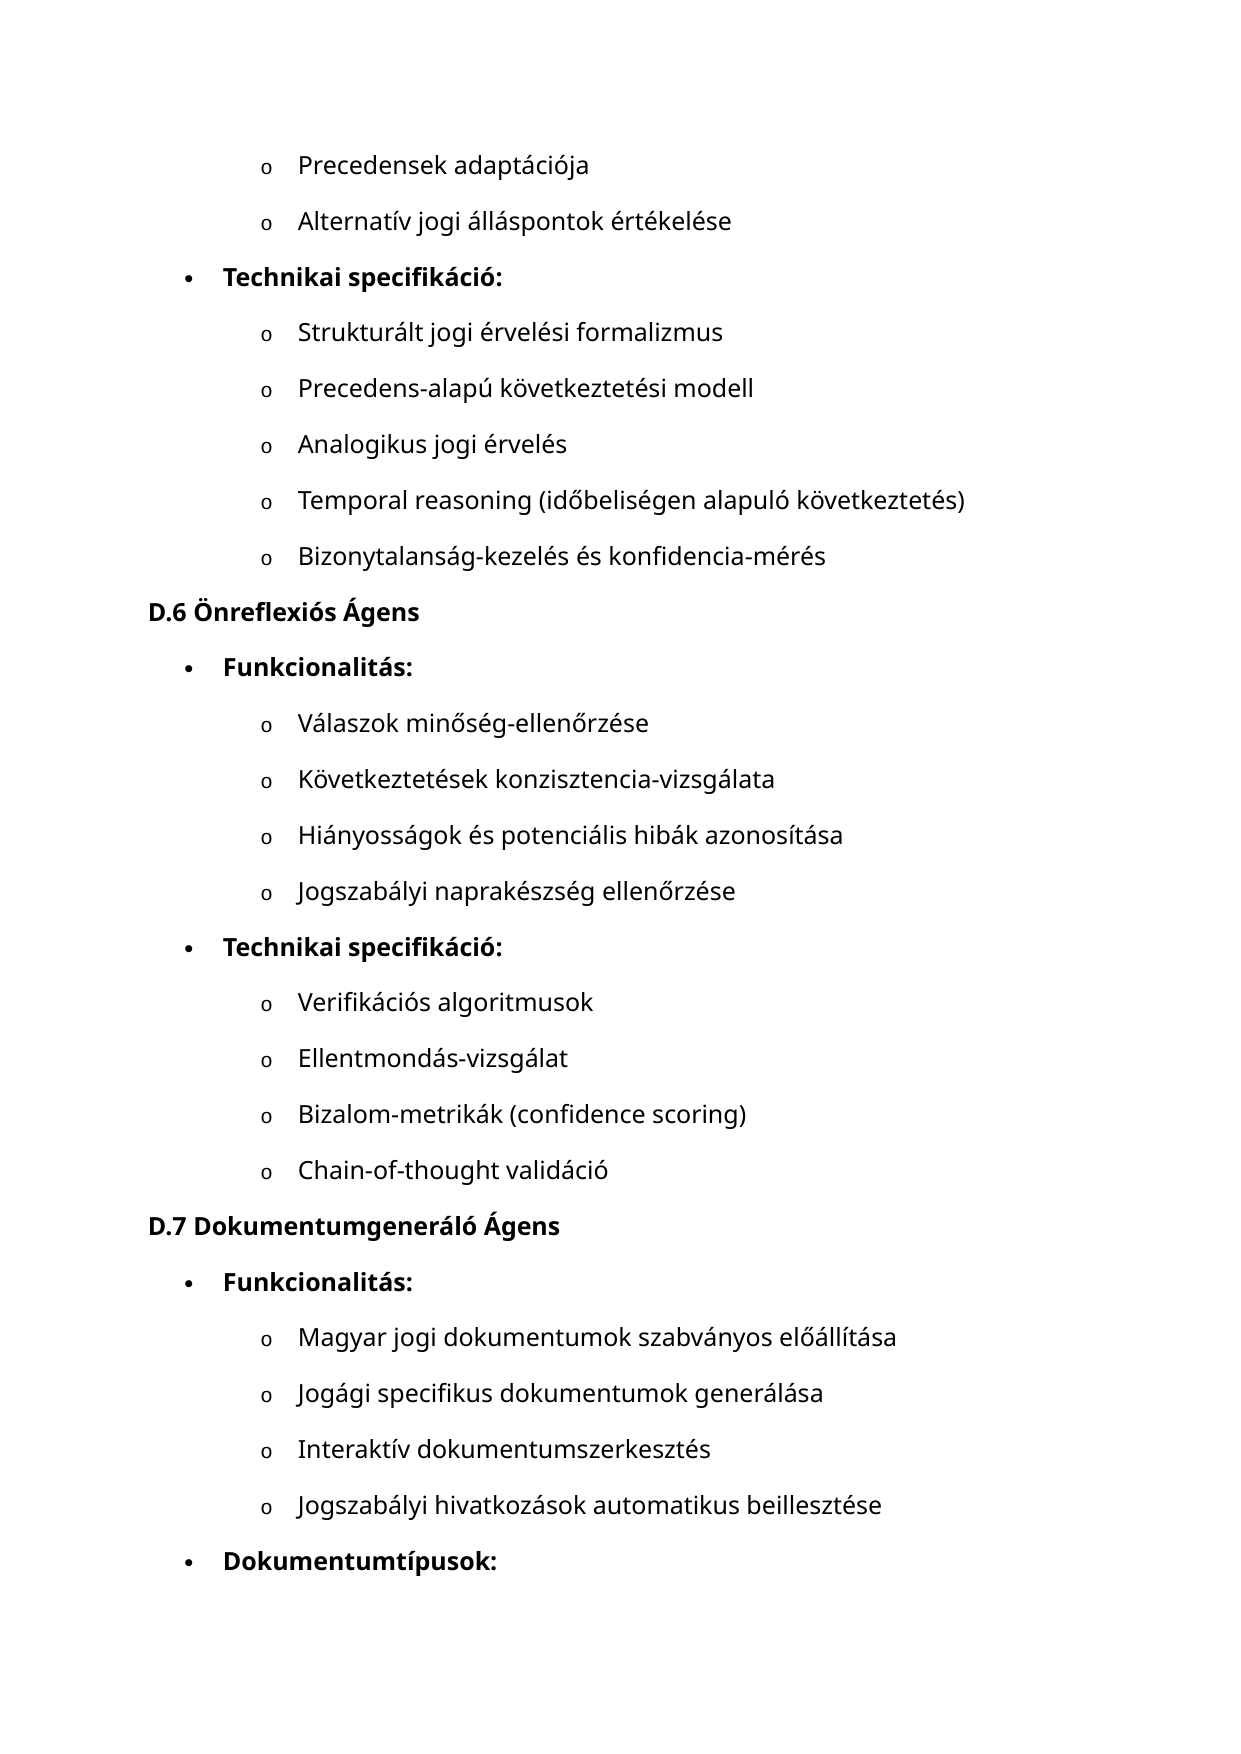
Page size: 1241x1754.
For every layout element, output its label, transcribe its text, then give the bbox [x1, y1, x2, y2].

list Hiányosságok és potenciális hibák azonosítása [260, 818, 1093, 852]
list Technikai specifikáció: [185, 929, 1093, 963]
list Temporal reasoning (időbeliségen alapuló következtetés) [260, 483, 1093, 517]
text D.6 Önreflexiós Ágens [148, 594, 1093, 628]
list Bizalom-metrikák (confidence scoring) [260, 1097, 1093, 1131]
list Verifikációs algoritmusok [260, 985, 1093, 1019]
list Precedensek adaptációja [260, 148, 1093, 182]
list Jogszabályi naprakészség ellenőrzése [260, 873, 1093, 907]
list Precedens-alapú következtetési modell [260, 371, 1093, 405]
list Alternatív jogi álláspontok értékelése [260, 203, 1093, 237]
list Jogági specifikus dokumentumok generálása [260, 1376, 1093, 1410]
text D.7 Dokumentumgeneráló Ágens [148, 1208, 1093, 1242]
list Magyar jogi dokumentumok szabványos előállítása [260, 1320, 1093, 1354]
list Interaktív dokumentumszerkesztés [260, 1432, 1093, 1466]
list Dokumentumtípusok: [185, 1543, 1093, 1577]
list Válaszok minőség-ellenőrzése [260, 706, 1093, 740]
list Jogszabályi hivatkozások automatikus beillesztése [260, 1488, 1093, 1522]
list Következtetések konzisztencia-vizsgálata [260, 762, 1093, 796]
list Technikai specifikáció: [185, 259, 1093, 293]
list Funkcionalitás: [185, 1264, 1093, 1298]
list Analogikus jogi érvelés [260, 427, 1093, 461]
list Strukturált jogi érvelési formalizmus [260, 315, 1093, 349]
list Funkcionalitás: [185, 650, 1093, 684]
list Chain-of-thought validáció [260, 1153, 1093, 1187]
list Ellentmondás-vizsgálat [260, 1041, 1093, 1075]
list Bizonytalanság-kezelés és konfidencia-mérés [260, 538, 1093, 572]
